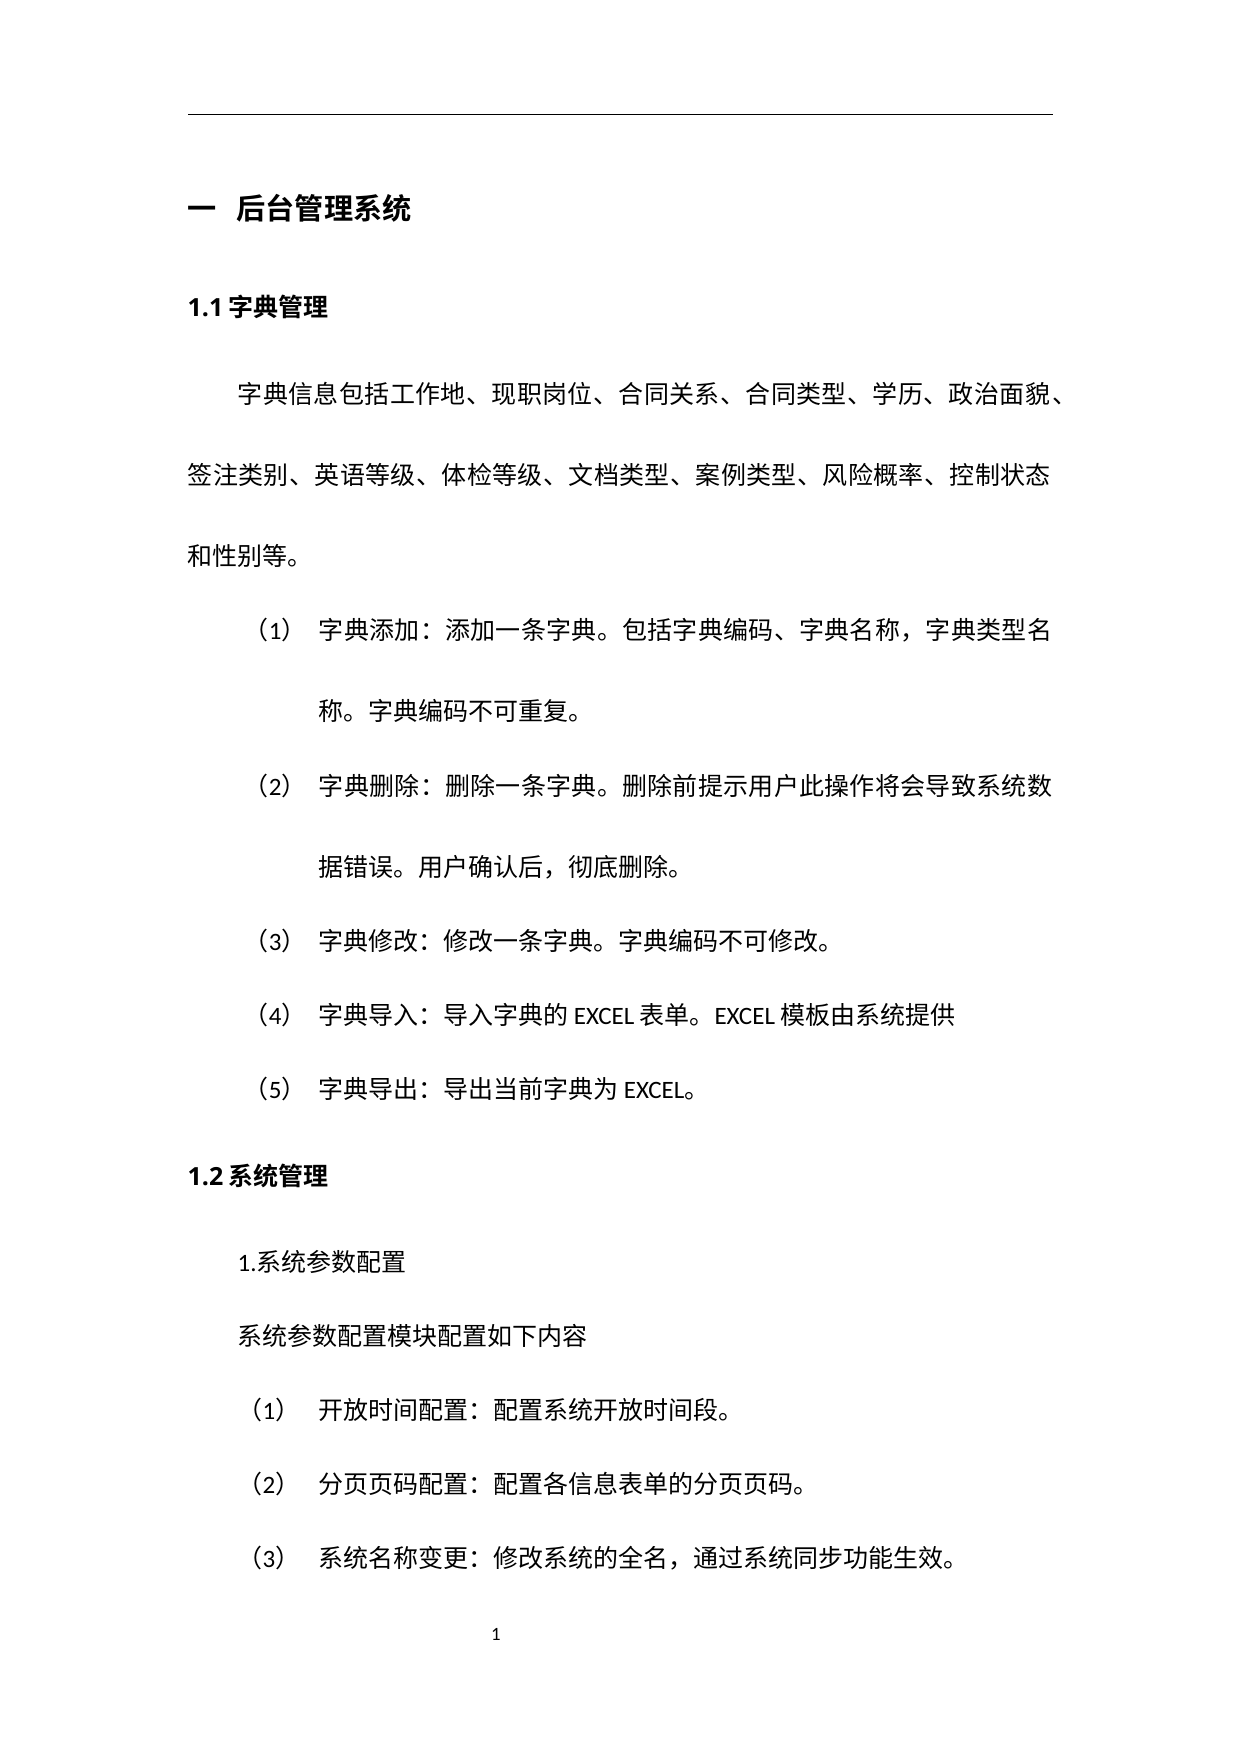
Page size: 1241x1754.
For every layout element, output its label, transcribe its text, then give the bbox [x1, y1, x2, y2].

list 字典修改：修改一条字典。字典编码不可修改。 [275, 907, 1053, 972]
list 分页页码配置：配置各信息表单的分页页码。 [237, 1450, 1053, 1515]
text 系统参数配置模块配置如下内容 [187, 1302, 1053, 1367]
subtitle 一 后台管理系统 [187, 174, 1053, 239]
list 系统名称变更：修改系统的全名，通过系统同步功能生效。 [237, 1524, 1053, 1589]
subtitle 1.2系统管理 [187, 1142, 1053, 1207]
list 开放时间配置：配置系统开放时间段。 [237, 1376, 1053, 1441]
subtitle 1.1字典管理 [187, 273, 1053, 338]
text 字典信息包括工作地、现职岗位、合同关系、合同类型、学历、政治面貌、签注类别、英语等级、体检等级、文档类型、案例类型、风险概率、控制状态和性别等。 [187, 360, 1053, 587]
list 字典导出：导出当前字典为EXCEL。 [275, 1055, 1053, 1120]
text 1.系统参数配置 [187, 1228, 1053, 1293]
list 字典导入：导入字典的EXCEL表单。EXCEL模板由系统提供 [275, 981, 1053, 1046]
list 字典添加：添加一条字典。包括字典编码、字典名称，字典类型名称。字典编码不可重复。 [275, 596, 1053, 742]
list 字典删除：删除一条字典。删除前提示用户此操作将会导致系统数据错误。用户确认后，彻底删除。 [275, 752, 1053, 898]
